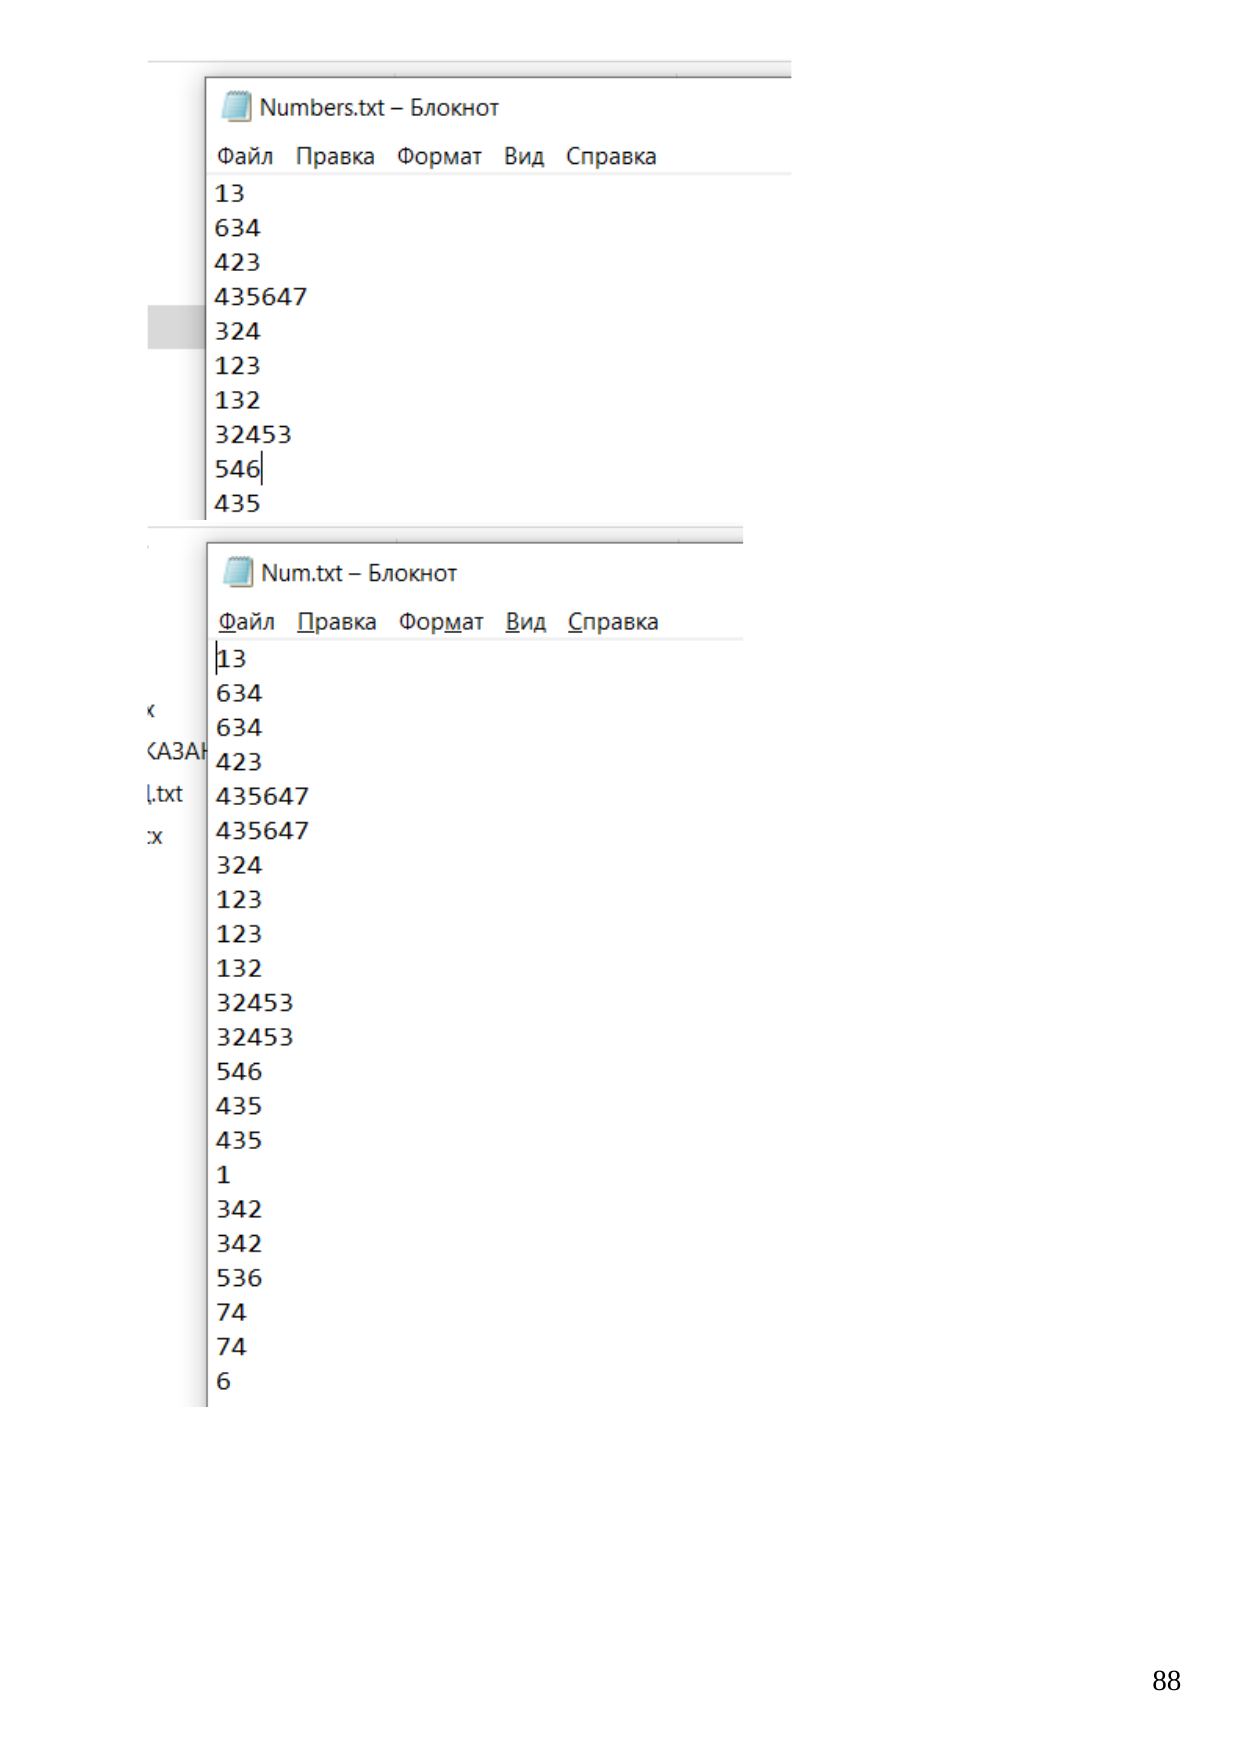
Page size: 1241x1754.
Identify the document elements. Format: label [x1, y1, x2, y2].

picture [147, 522, 744, 1407]
picture [147, 59, 792, 520]
